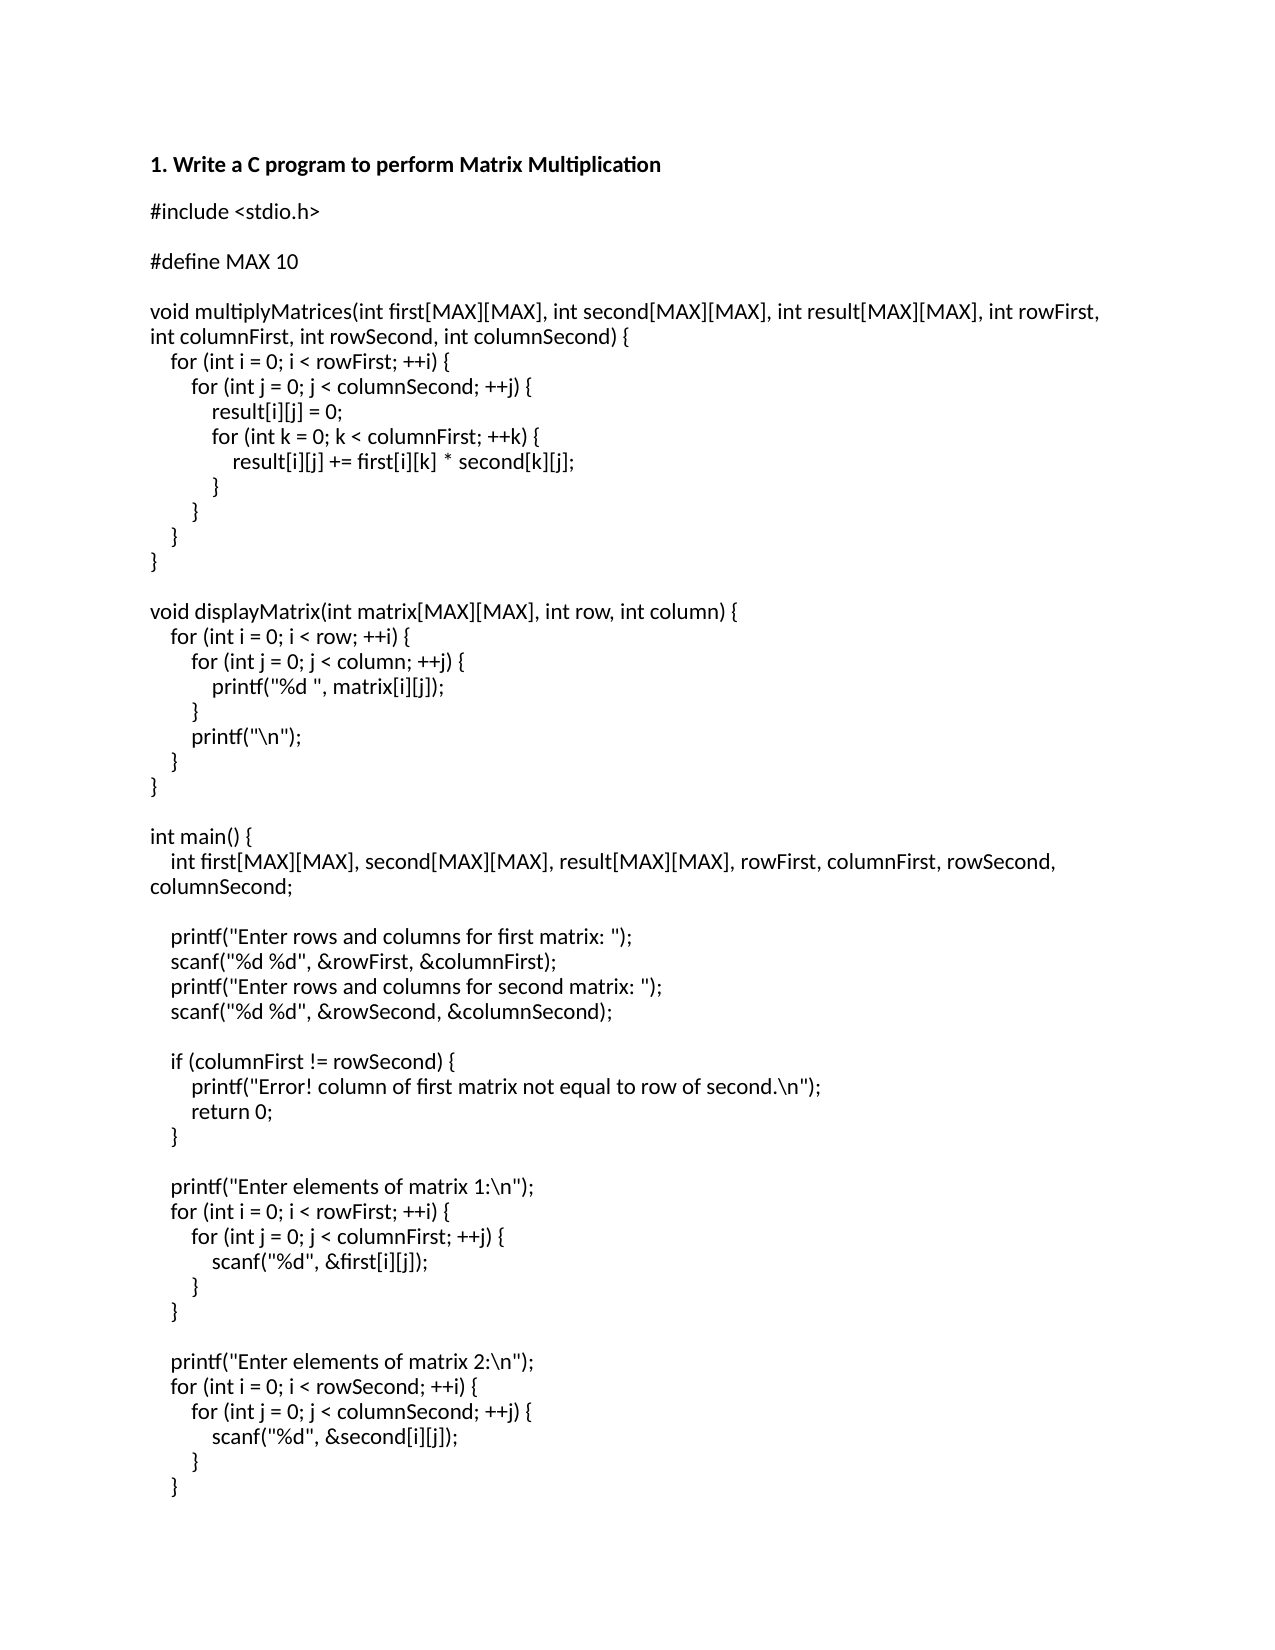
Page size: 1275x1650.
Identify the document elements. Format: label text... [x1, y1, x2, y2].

text for (int i = 0; i < row; ++i) { [150, 624, 1125, 649]
text printf("Enter elements of matrix 2:\n"); [150, 1349, 1125, 1374]
text for (int i = 0; i < rowFirst; ++i) { [150, 1199, 1125, 1224]
text printf("%d ", matrix[i][j]); [150, 674, 1125, 699]
text scanf("%d", &first[i][j]); [150, 1249, 1125, 1274]
text if (columnFirst != rowSecond) { [150, 1049, 1125, 1074]
text } [150, 499, 1125, 524]
text } [150, 1124, 1125, 1149]
text } [150, 774, 1125, 799]
text return 0; [150, 1099, 1125, 1124]
text result[i][j] += first[i][k] * second[k][j]; [150, 449, 1125, 474]
text scanf("%d", &second[i][j]); [150, 1424, 1125, 1449]
text printf("Enter rows and columns for second matrix: "); [150, 974, 1125, 999]
text for (int i = 0; i < rowFirst; ++i) { [150, 349, 1125, 374]
text } [150, 524, 1125, 549]
text #include <stdio.h> [150, 199, 1125, 224]
text result[i][j] = 0; [150, 399, 1125, 424]
text for (int j = 0; j < column; ++j) { [150, 649, 1125, 674]
text } [150, 1449, 1125, 1474]
text } [150, 699, 1125, 724]
text } [150, 749, 1125, 774]
text 1. Write a C program to perform Matrix Multiplication [150, 150, 1125, 179]
text int main() { [150, 824, 1125, 849]
text scanf("%d %d", &rowSecond, &columnSecond); [150, 999, 1125, 1024]
text for (int j = 0; j < columnFirst; ++j) { [150, 1224, 1125, 1249]
text for (int k = 0; k < columnFirst; ++k) { [150, 424, 1125, 449]
text void multiplyMatrices(int first[MAX][MAX], int second[MAX][MAX], int result[MAX][MAX], int rowFirst, int columnFirst, int rowSecond, int columnSecond) { [150, 299, 1125, 349]
text printf("Enter elements of matrix 1:\n"); [150, 1174, 1125, 1199]
text } [150, 1274, 1125, 1299]
text } [150, 474, 1125, 499]
text } [150, 1299, 1125, 1324]
text for (int i = 0; i < rowSecond; ++i) { [150, 1374, 1125, 1399]
text void displayMatrix(int matrix[MAX][MAX], int row, int column) { [150, 599, 1125, 624]
text printf("\n"); [150, 724, 1125, 749]
text } [150, 549, 1125, 574]
text printf("Error! column of first matrix not equal to row of second.\n"); [150, 1074, 1125, 1099]
text #define MAX 10 [150, 249, 1125, 274]
text scanf("%d %d", &rowFirst, &columnFirst); [150, 949, 1125, 974]
text printf("Enter rows and columns for first matrix: "); [150, 924, 1125, 949]
text for (int j = 0; j < columnSecond; ++j) { [150, 374, 1125, 399]
text for (int j = 0; j < columnSecond; ++j) { [150, 1399, 1125, 1424]
text int first[MAX][MAX], second[MAX][MAX], result[MAX][MAX], rowFirst, columnFirst, rowSecond, columnSecond; [150, 849, 1125, 899]
text } [150, 1474, 1125, 1499]
